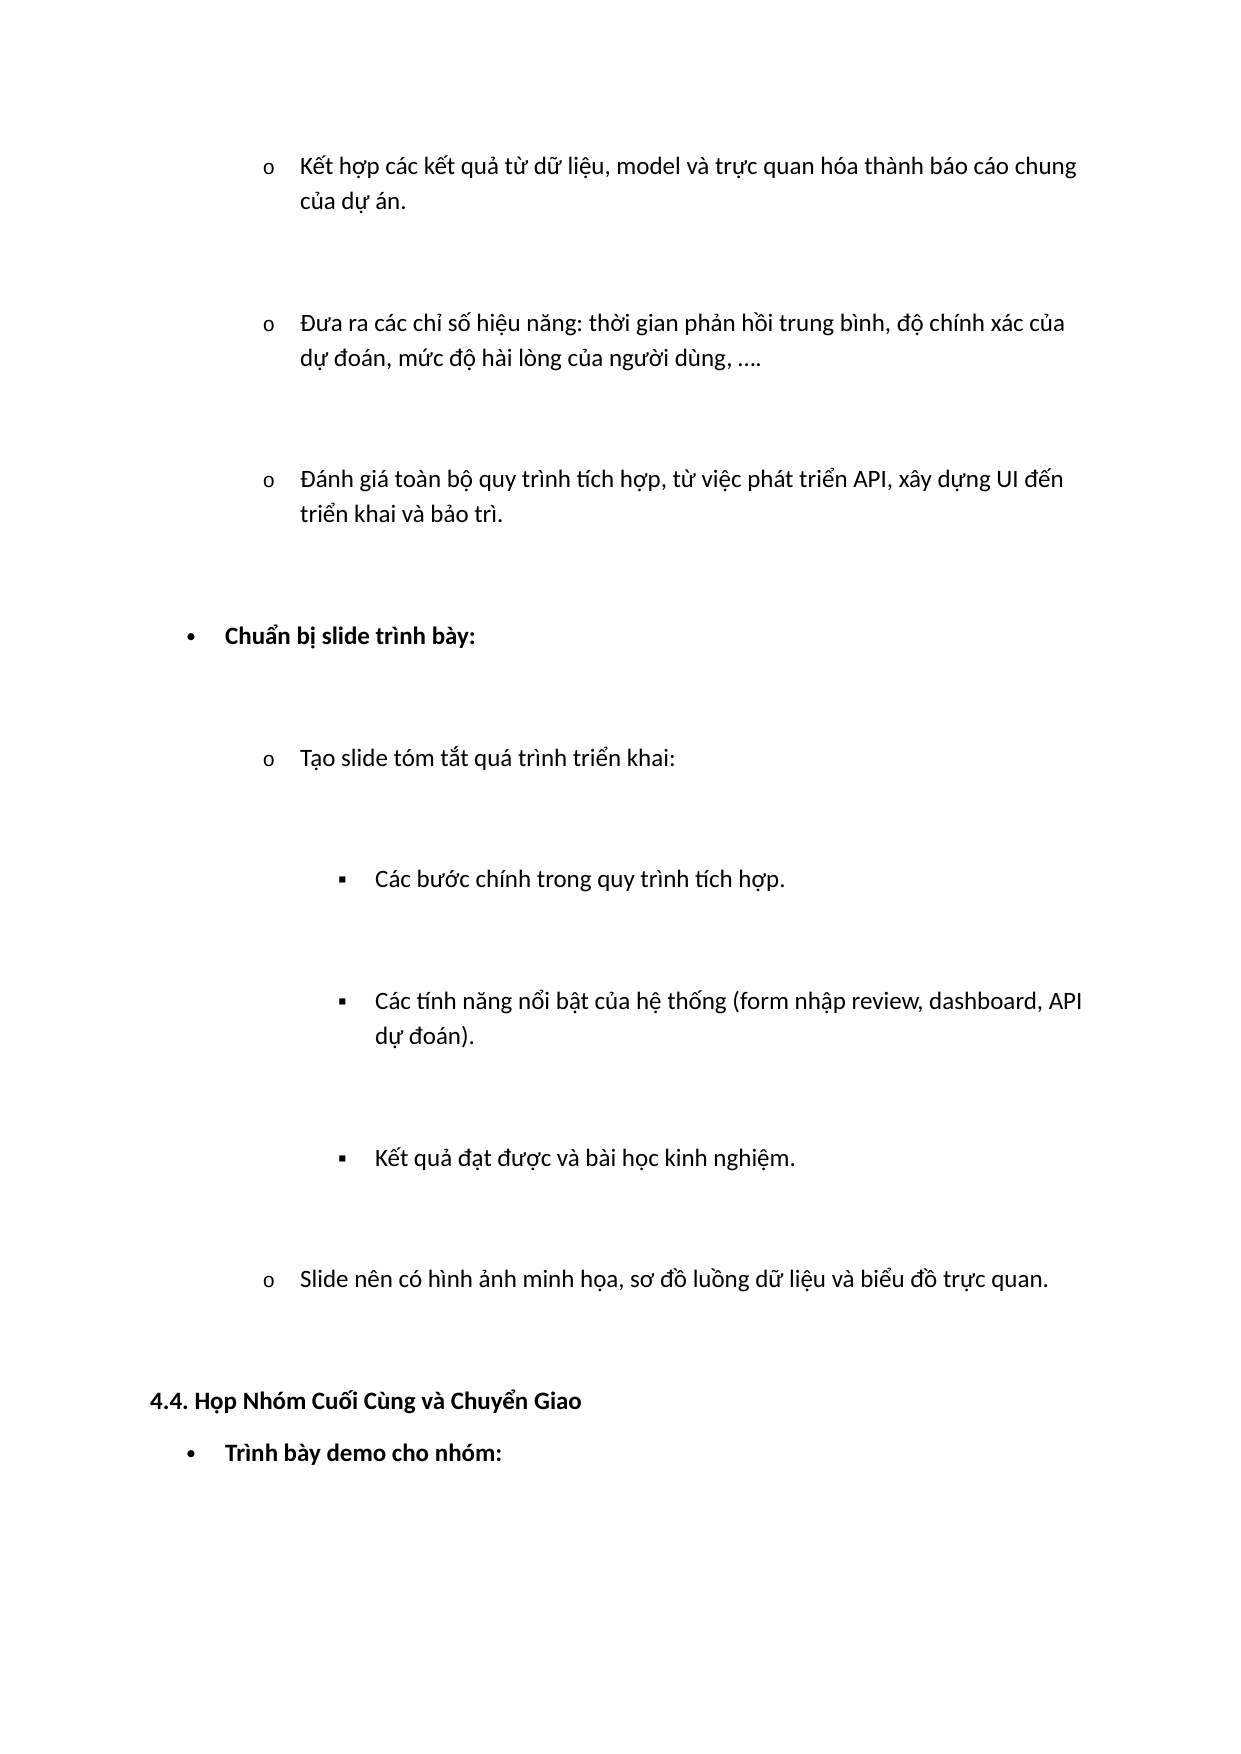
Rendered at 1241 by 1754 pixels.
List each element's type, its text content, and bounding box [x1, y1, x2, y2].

list Chuẩn bị slide trình bày: [187, 620, 1090, 721]
text 4.4. Họp Nhóm Cuối Cùng và Chuyển Giao [150, 1385, 1090, 1416]
list Tạo slide tóm tắt quá trình triển khai: [262, 742, 1090, 842]
list Trình bày demo cho nhóm: [187, 1437, 1090, 1537]
list Kết quả đạt được và bài học kinh nghiệm. [337, 1142, 1090, 1242]
list Kết hợp các kết quả từ dữ liệu, model và trực quan hóa thành báo cáo chung của dự án. [262, 150, 1090, 286]
list Các tính năng nổi bật của hệ thống (form nhập review, dashboard, API dự đoán). [337, 985, 1090, 1121]
list Đưa ra các chỉ số hiệu năng: thời gian phản hồi trung bình, độ chính xác của dự đoán, mức độ hài lòng của người dùng, …. [262, 307, 1090, 442]
list Các bước chính trong quy trình tích hợp. [337, 863, 1090, 964]
list Slide nên có hình ảnh minh họa, sơ đồ luồng dữ liệu và biểu đồ trực quan. [262, 1263, 1090, 1364]
list Đánh giá toàn bộ quy trình tích hợp, từ việc phát triển API, xây dựng UI đến triển khai và bảo trì. [262, 463, 1090, 599]
